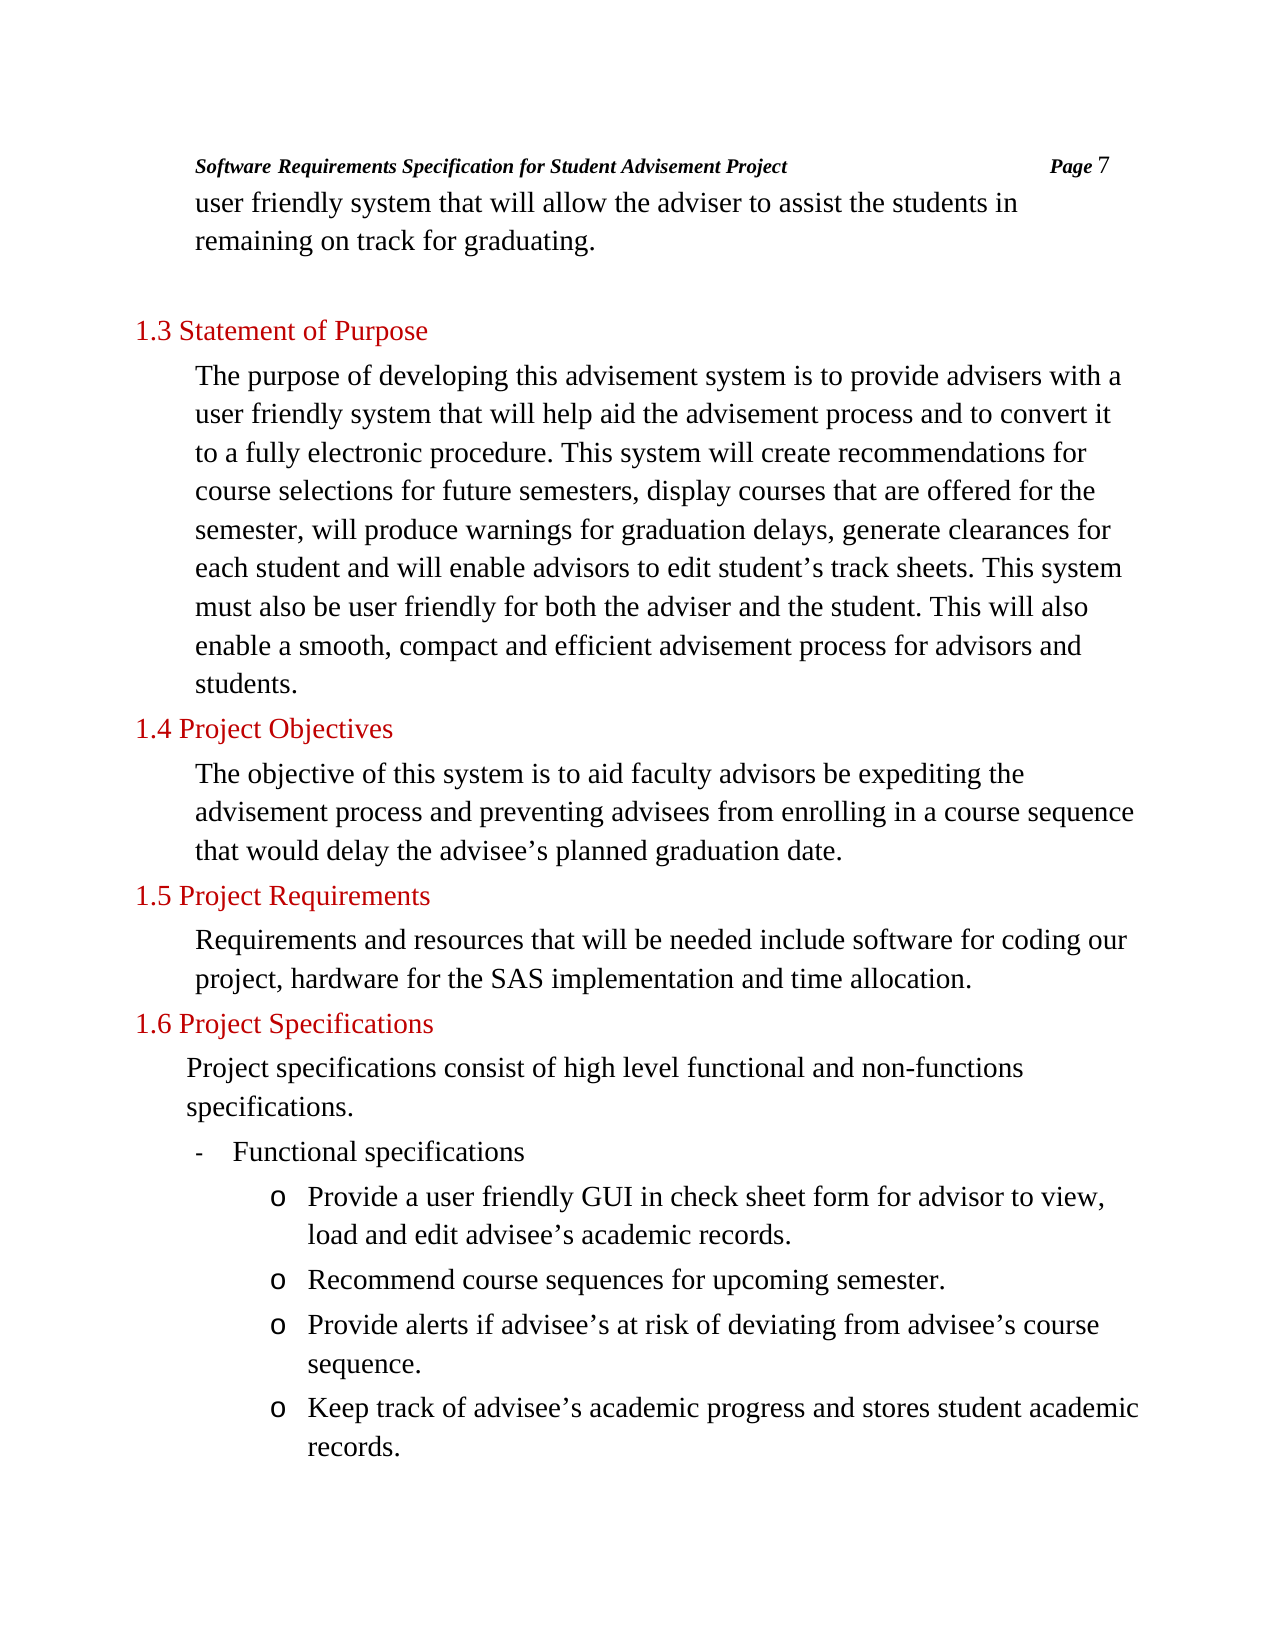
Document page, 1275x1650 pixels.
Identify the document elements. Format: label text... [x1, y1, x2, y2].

list Recommend course sequences for upcoming semester. [270, 1262, 1140, 1296]
text 1.5 Project Requirements [135, 878, 1140, 911]
text 1.6 Project Specifications [135, 1006, 1140, 1039]
list Functional specifications [195, 1134, 1140, 1167]
text The objective of this system is to aid faculty advisors be expediting the advisement process and preventing advisees from enrolling in a course sequence that would delay the advisee’s planned graduation date. [195, 756, 1140, 866]
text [195, 185, 1140, 257]
text Project specifications consist of high level functional and non-functions specifications. [186, 1051, 1140, 1123]
list Provide alerts if advisee’s at risk of deviating from advisee’s course sequence. [270, 1307, 1140, 1379]
text 1.3 Statement of Purpose [135, 313, 1140, 347]
text The purpose of developing this advisement system is to provide advisers with a user friendly system that will help aid the advisement process and to convert it to a fully electronic procedure. This system will create recommendations for course selections for future semesters, display courses that are offered for the semester, will produce warnings for graduation delays, generate clearances for each student and will enable advisors to edit student’s track sheets. This system must also be user friendly for both the adviser and the student. This will also enable a smooth, compact and efficient advisement process for advisors and students. [195, 358, 1140, 700]
list Provide a user friendly GUI in check sheet form for advisor to view, load and edit advisee’s academic records. [270, 1179, 1140, 1251]
text 1.4 Project Objectives [135, 711, 1140, 744]
list Keep track of advisee’s academic progress and stores student academic records. [270, 1391, 1140, 1463]
text Requirements and resources that will be needed include software for coding our project, hardware for the SAS implementation and time allocation. [195, 922, 1140, 994]
